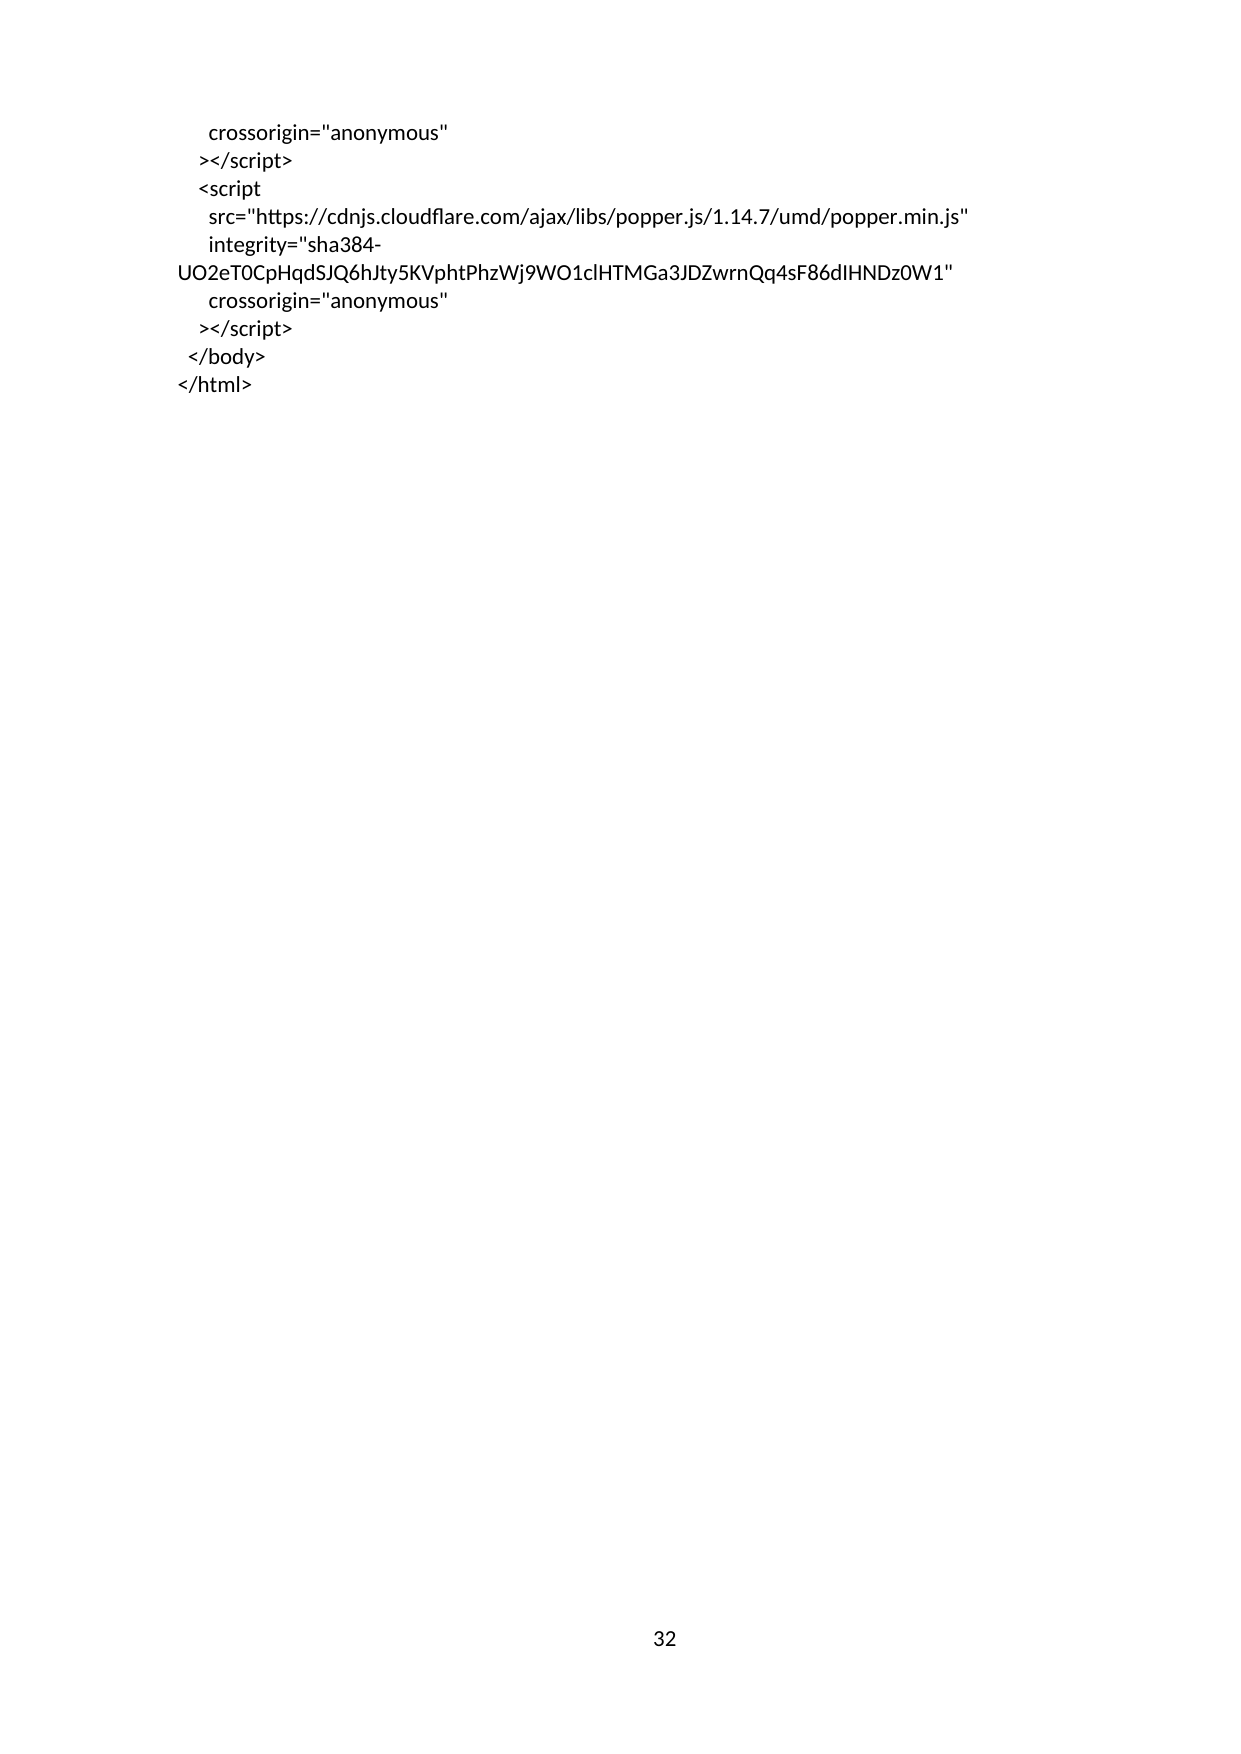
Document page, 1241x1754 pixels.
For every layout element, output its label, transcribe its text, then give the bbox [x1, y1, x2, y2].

text src="https://cdnjs.cloudflare.com/ajax/libs/popper.js/1.14.7/umd/popper.min.js" [177, 202, 1152, 230]
text ></script> [177, 314, 1152, 342]
text UO2eT0CpHqdSJQ6hJty5KVphtPhzWj9WO1clHTMGa3JDZwrnQq4sF86dIHNDz0W1" [177, 258, 1152, 286]
text crossorigin="anonymous" [177, 286, 1152, 314]
text </body> [177, 342, 1152, 370]
text </html> [177, 370, 1152, 398]
text crossorigin="anonymous" [177, 118, 1152, 146]
text ></script> [177, 146, 1152, 174]
text integrity="sha384- [177, 230, 1152, 258]
text <script [177, 174, 1152, 202]
